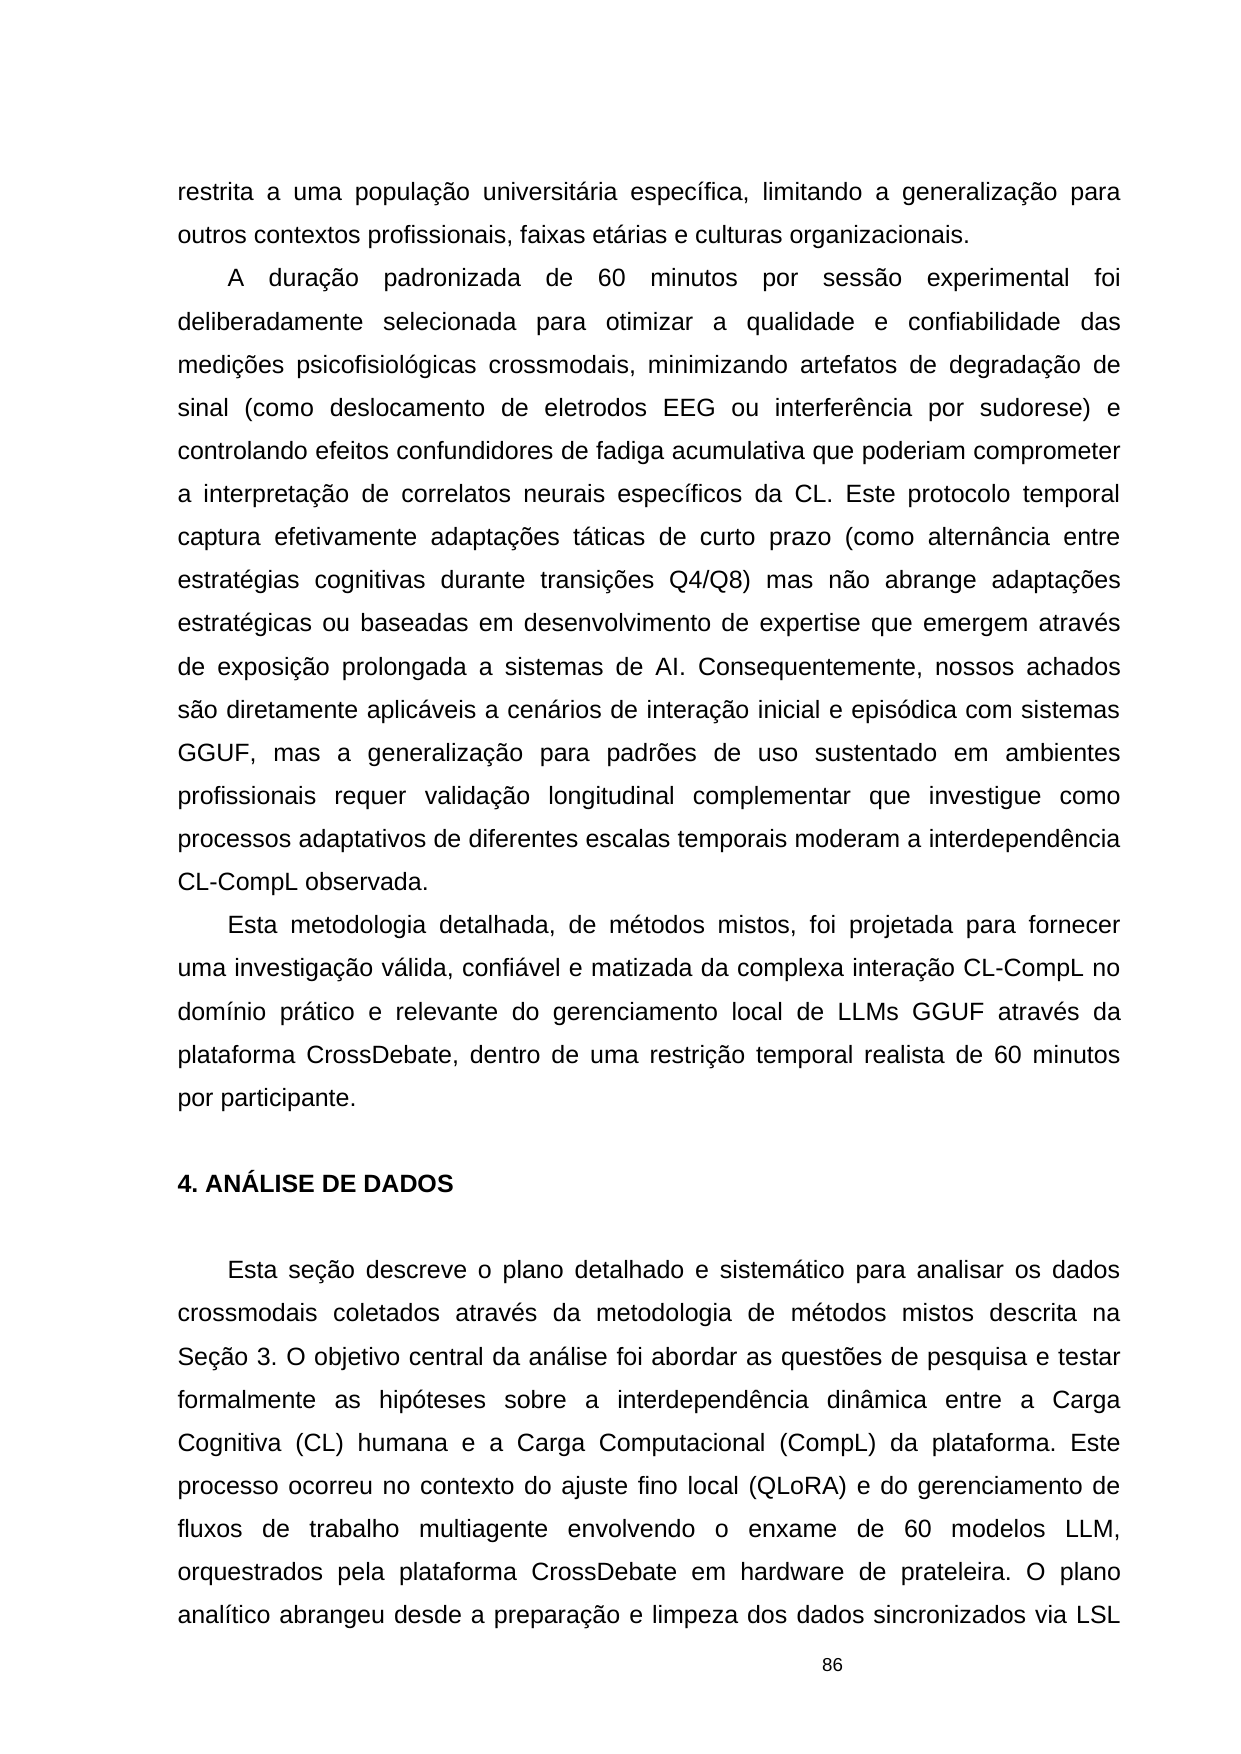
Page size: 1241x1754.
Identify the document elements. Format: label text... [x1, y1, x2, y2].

text A duração padronizada de 60 minutos por sessão experimental foi deliberadamente selecionada para otimizar a qualidade e confiabilidade das medições psicofisiológicas crossmodais, minimizando artefatos de degradação de sinal (como deslocamento de eletrodos EEG ou interferência por sudorese) e controlando efeitos confundidores de fadiga acumulativa que poderiam comprometer a interpretação de correlatos neurais específicos da CL. Este protocolo temporal captura efetivamente adaptações táticas de curto prazo (como alternância entre estratégias cognitivas durante transições Q4/Q8) mas não abrange adaptações estratégicas ou baseadas em desenvolvimento de expertise que emergem através de exposição prolongada a sistemas de AI. Consequentemente, nossos achados são diretamente aplicáveis a cenários de interação inicial e episódica com sistemas GGUF, mas a generalização para padrões de uso sustentado em ambientes profissionais requer validação longitudinal complementar que investigue como processos adaptativos de diferentes escalas temporais moderam a interdependência CL-CompL observada. [177, 263, 1122, 896]
text 4. ANÁLISE DE DADOS [177, 1169, 1122, 1198]
text Esta metodologia detalhada, de métodos mistos, foi projetada para fornecer uma investigação válida, confiável e matizada da complexa interação CL-CompL no domínio prático e relevante do gerenciamento local de LLMs GGUF através da plataforma CrossDebate, dentro de uma restrição temporal realista de 60 minutos por participante. [177, 910, 1122, 1112]
